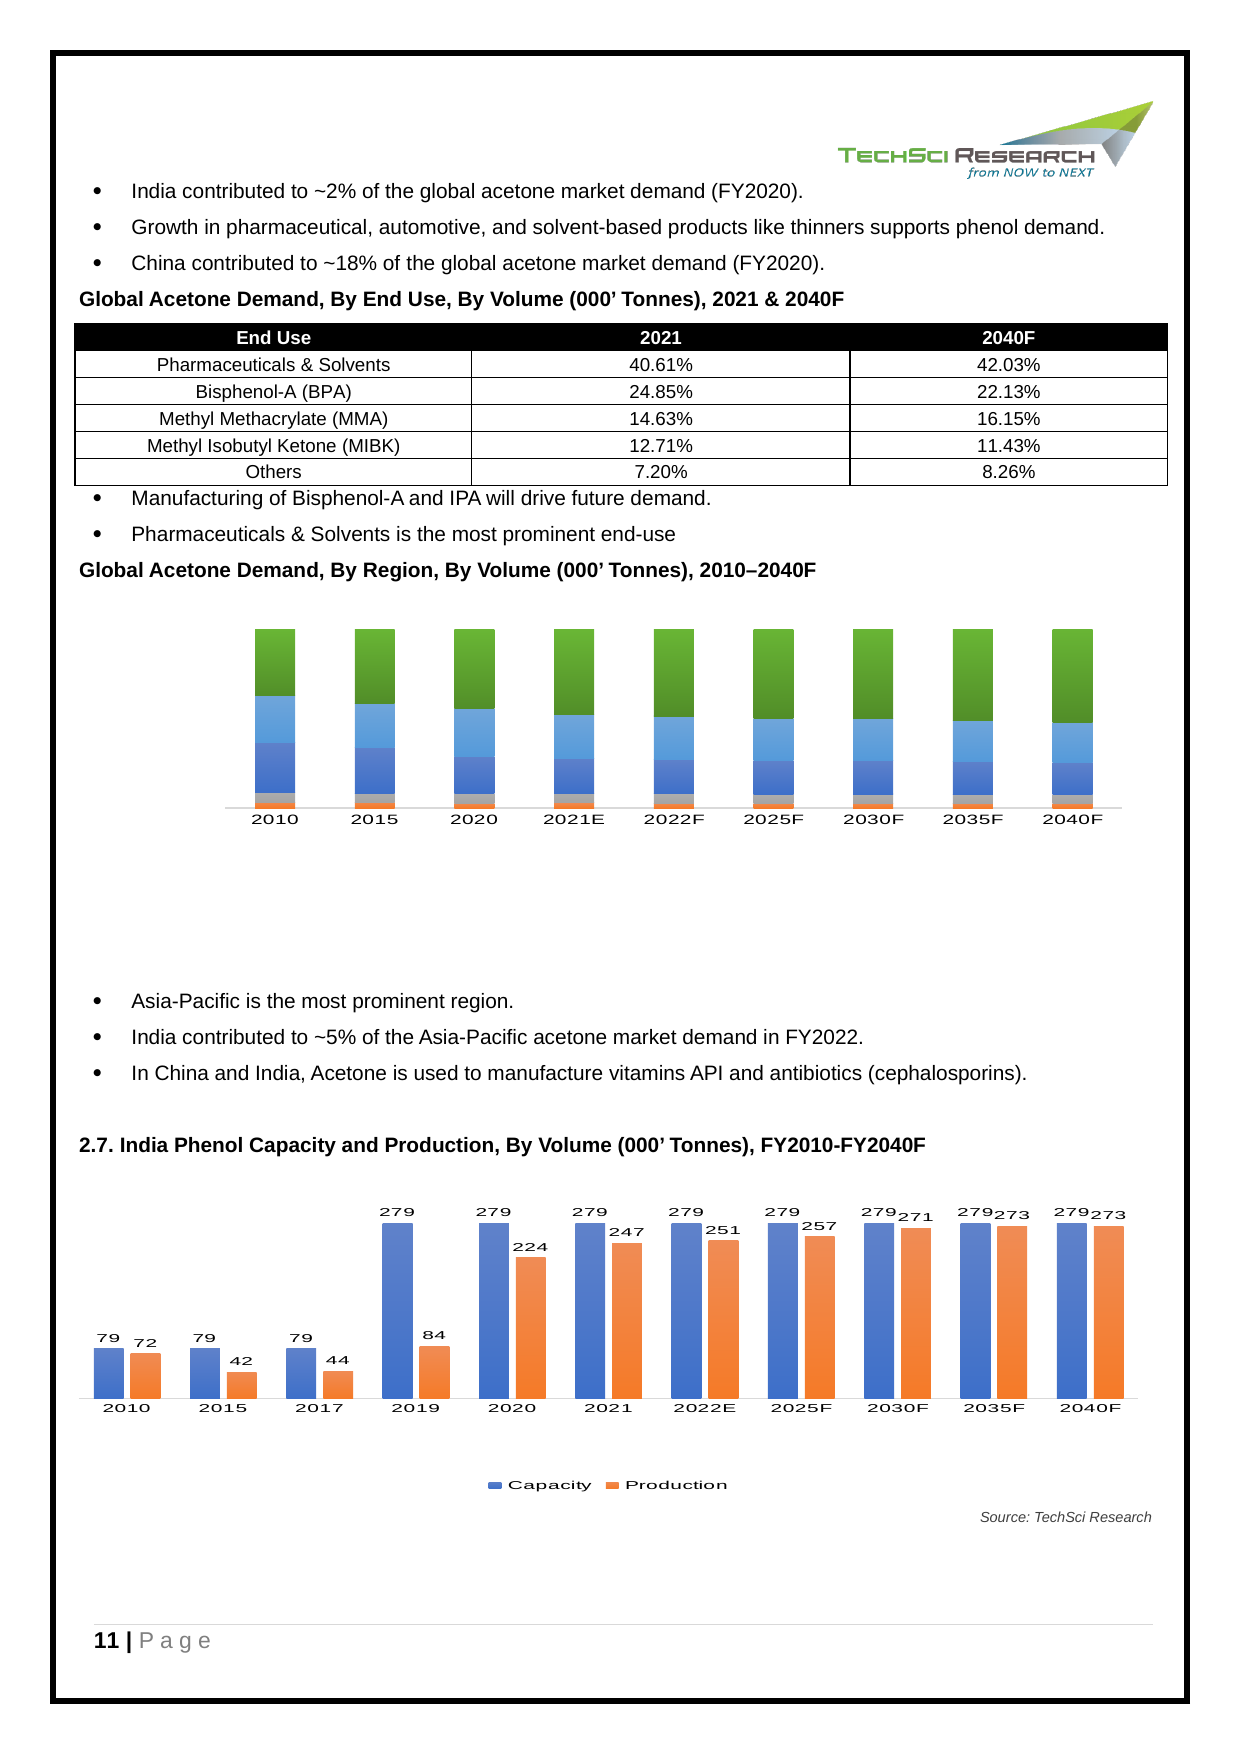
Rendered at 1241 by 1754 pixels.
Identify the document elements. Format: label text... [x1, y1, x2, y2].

table_cell 12.71% [472, 432, 849, 458]
table_cell 14.63% [472, 405, 849, 431]
table_cell 7.20% [472, 459, 849, 485]
list India contributed to ~2% of the global acetone market demand (FY2020). [94, 179, 1153, 203]
table_cell 40.61% [472, 351, 849, 377]
text Source: TechSci Research [79, 1509, 1153, 1526]
table_cell 24.85% [472, 378, 849, 404]
list In China and India, Acetone is used to manufacture vitamins API and antibiotics (cephalosporins). [94, 1061, 1153, 1085]
list Growth in pharmaceutical, automotive, and solvent-based products like thinners supports phenol demand. [94, 215, 1153, 239]
table_cell Bisphenol-A (BPA) [76, 378, 471, 404]
table_cell Methyl Methacrylate (MMA) [76, 405, 471, 431]
table_header End Use [76, 324, 471, 350]
table_cell 11.43% [851, 432, 1167, 458]
table_cell 22.13% [851, 378, 1167, 404]
list China contributed to ~18% of the global acetone market demand (FY2020). [94, 251, 1153, 275]
text Global Acetone Demand, By End Use, By Volume (000’ Tonnes), 2021 & 2040F [79, 287, 1153, 311]
table_cell 42.03% [851, 351, 1167, 377]
picture [835, 100, 1154, 180]
list Asia-Pacific is the most prominent region. [94, 988, 1153, 1013]
table_cell 8.26% [851, 459, 1167, 485]
list Manufacturing of Bisphenol-A and IPA will drive future demand. [94, 486, 1153, 510]
text 2.7. India Phenol Capacity and Production, By Volume (000’ Tonnes), FY2010-FY2040F [79, 1133, 1153, 1496]
text Global Acetone Demand, By Region, By Volume (000’ Tonnes), 2010–2040F [79, 558, 1153, 582]
table_cell 16.15% [851, 405, 1167, 431]
table_cell Methyl Isobutyl Ketone (MIBK) [76, 432, 471, 458]
list India contributed to ~5% of the Asia-Pacific acetone market demand in FY2022. [94, 1024, 1153, 1049]
list Pharmaceuticals & Solvents is the most prominent end-use [94, 522, 1153, 546]
table_header 2040F [851, 324, 1167, 350]
table_cell Pharmaceuticals & Solvents [76, 351, 471, 377]
table_cell Others [76, 459, 471, 485]
table_header 2021 [472, 324, 849, 350]
